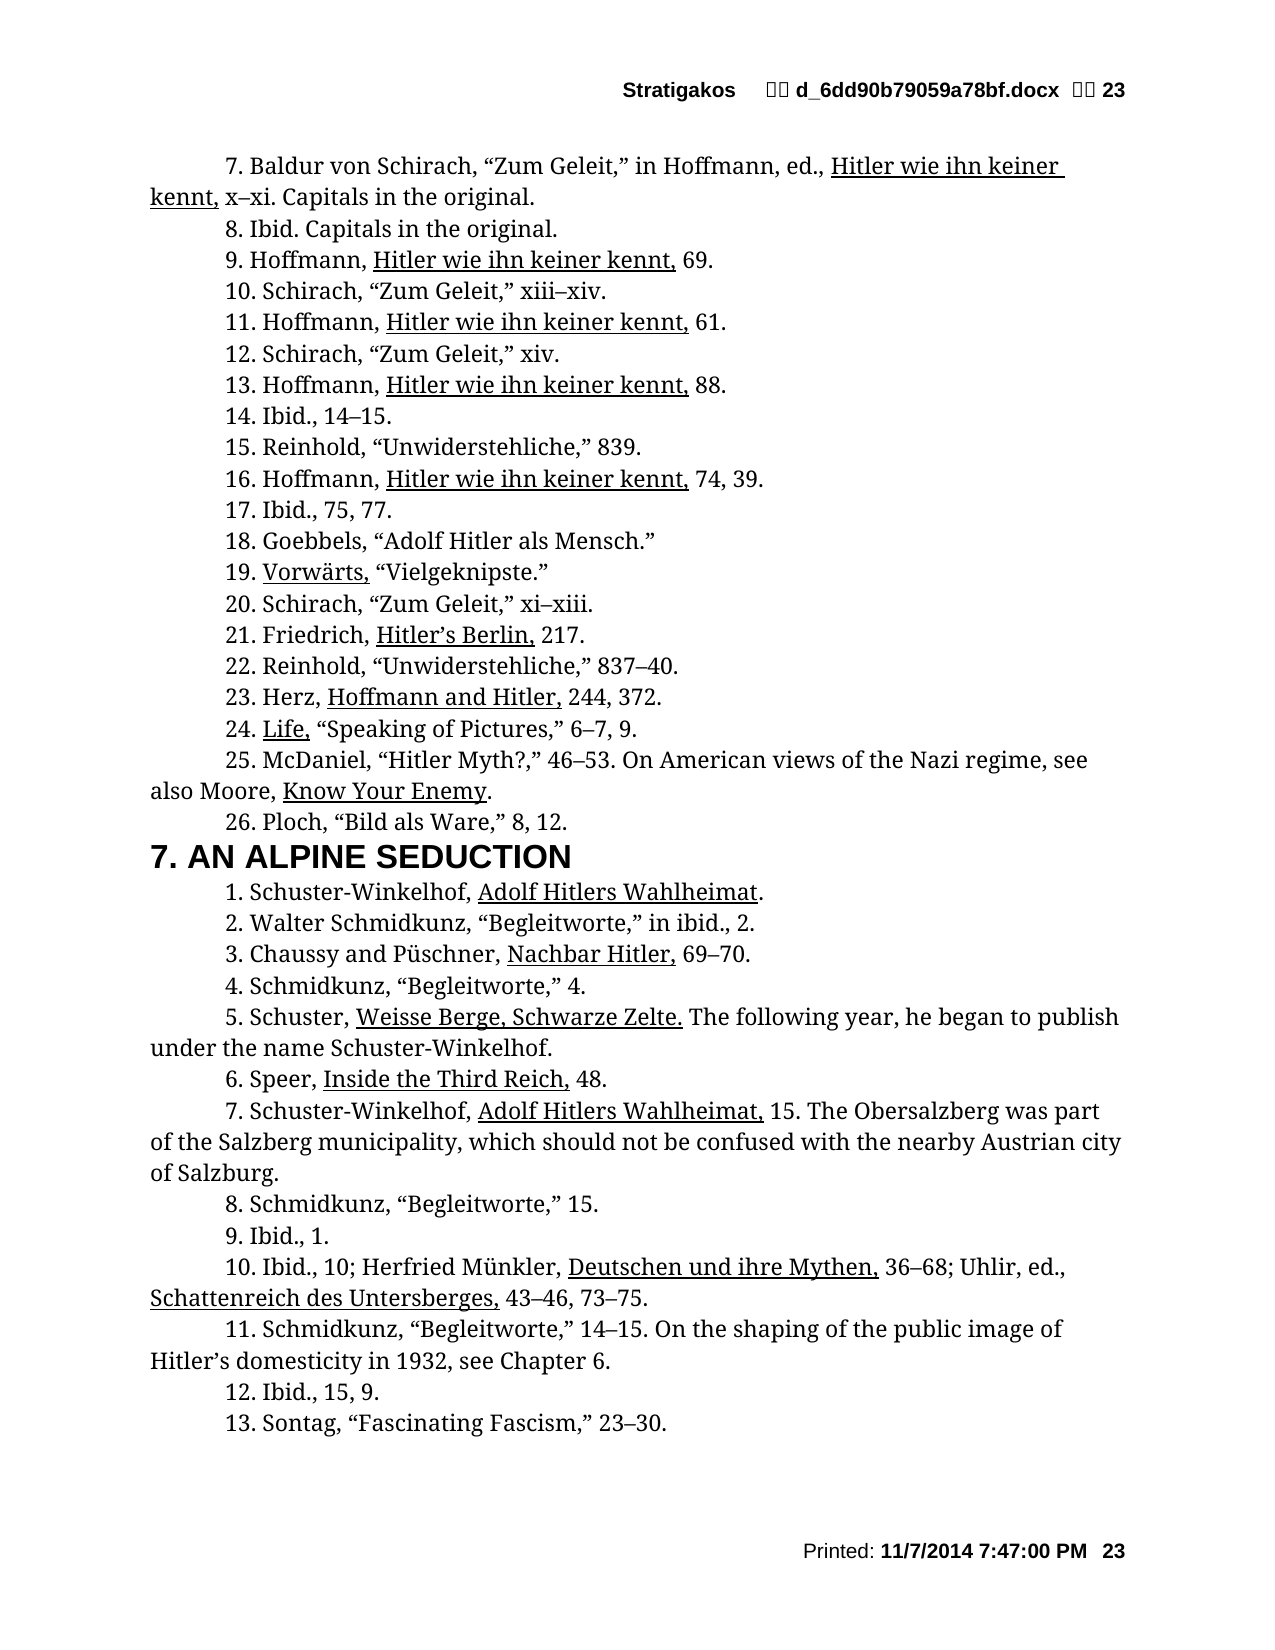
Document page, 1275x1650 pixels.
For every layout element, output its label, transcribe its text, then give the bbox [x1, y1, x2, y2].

text 26. Ploch, “Bild als Ware,” 8, 12. [150, 806, 1125, 837]
text 8. Schmidkunz, “Begleitworte,” 15. [150, 1188, 1125, 1220]
text 12. Schirach, “Zum Geleit,” xiv. [150, 337, 1125, 369]
text 8. Ibid. Capitals in the original. [150, 212, 1125, 244]
text 24. Life, “Speaking of Pictures,” 6–7, 9. [150, 712, 1125, 744]
text 14. Ibid., 14–15. [150, 400, 1125, 431]
text 17. Ibid., 75, 77. [150, 494, 1125, 525]
text 13. Sontag, “Fascinating Fascism,” 23–30. [150, 1407, 1125, 1438]
text 2. Walter Schmidkunz, “Begleitworte,” in ibid., 2. [150, 907, 1125, 938]
text 7. Baldur von Schirach, “Zum Geleit,” in Hoffmann, ed., Hitler wie ihn keiner kennt, x–xi. Capitals in the original. [150, 150, 1125, 212]
text 9. Hoffmann, Hitler wie ihn keiner kennt, 69. [150, 244, 1125, 275]
text 11. Hoffmann, Hitler wie ihn keiner kennt, 61. [150, 306, 1125, 337]
text 13. Hoffmann, Hitler wie ihn keiner kennt, 88. [150, 369, 1125, 400]
text 19. Vorwärts, “Vielgeknipste.” [150, 556, 1125, 587]
text 6. Speer, Inside the Third Reich, 48. [150, 1063, 1125, 1095]
text 9. Ibid., 1. [150, 1220, 1125, 1251]
text 16. Hoffmann, Hitler wie ihn keiner kennt, 74, 39. [150, 462, 1125, 494]
text 7. AN ALPINE SEDUCTION [150, 837, 1125, 876]
text 21. Friedrich, Hitler’s Berlin, 217. [150, 619, 1125, 650]
text 3. Chaussy and Püschner, Nachbar Hitler, 69–70. [150, 938, 1125, 970]
text 22. Reinhold, “Unwiderstehliche,” 837–40. [150, 650, 1125, 681]
text 15. Reinhold, “Unwiderstehliche,” 839. [150, 431, 1125, 462]
text 10. Schirach, “Zum Geleit,” xiii–xiv. [150, 275, 1125, 306]
text 4. Schmidkunz, “Begleitworte,” 4. [150, 970, 1125, 1001]
text 7. Schuster-Winkelhof, Adolf Hitlers Wahlheimat, 15. The Obersalzberg was part of the Salzberg municipality, which should not be confused with the nearby Austrian city of Salzburg. [150, 1095, 1125, 1188]
text 5. Schuster, Weisse Berge, Schwarze Zelte. The following year, he began to publish under the name Schuster-Winkelhof. [150, 1001, 1125, 1063]
text 23. Herz, Hoffmann and Hitler, 244, 372. [150, 681, 1125, 712]
text 20. Schirach, “Zum Geleit,” xi–xiii. [150, 587, 1125, 619]
text 1. Schuster-Winkelhof, Adolf Hitlers Wahlheimat. [150, 876, 1125, 907]
text 10. Ibid., 10; Herfried Münkler, Deutschen und ihre Mythen, 36–68; Uhlir, ed., Schattenreich des Untersberges, 43–46, 73–75. [150, 1251, 1125, 1313]
text 11. Schmidkunz, “Begleitworte,” 14–15. On the shaping of the public image of Hitler’s domesticity in 1932, see Chapter 6. [150, 1313, 1125, 1376]
text 18. Goebbels, “Adolf Hitler als Mensch.” [150, 525, 1125, 556]
text 12. Ibid., 15, 9. [150, 1376, 1125, 1407]
text 25. McDaniel, “Hitler Myth?,” 46–53. On American views of the Nazi regime, see also Moore, Know Your Enemy. [150, 744, 1125, 806]
